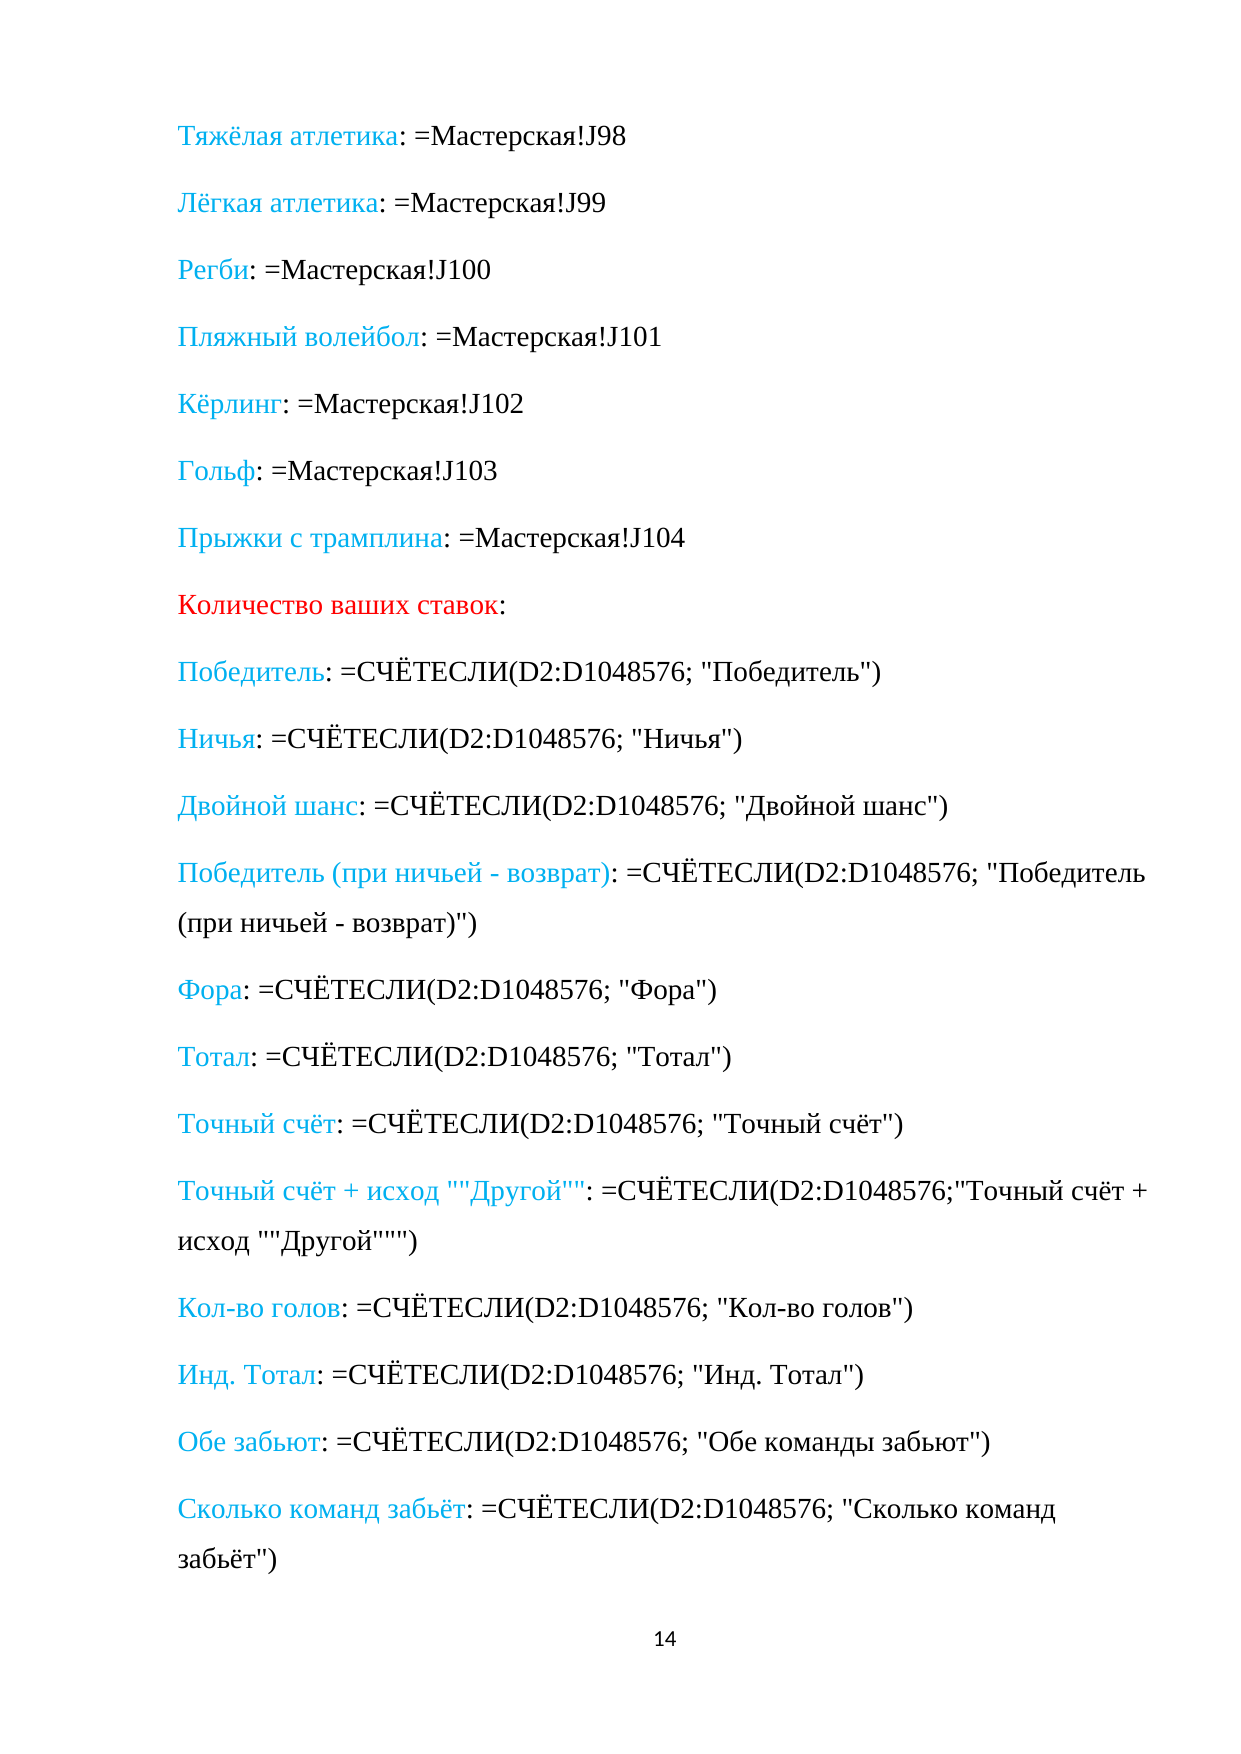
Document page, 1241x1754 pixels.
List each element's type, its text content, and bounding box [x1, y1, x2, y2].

text Точный счёт + исход ""Другой"": =СЧЁТЕСЛИ(D2:D1048576;"Точный счёт + исход ""Другой""") [177, 1173, 1152, 1257]
text Победитель: =СЧЁТЕСЛИ(D2:D1048576; "Победитель") [177, 654, 1152, 687]
text Регби: =Мастерская!J100 [177, 252, 1152, 286]
text Фора: =СЧЁТЕСЛИ(D2:D1048576; "Фора") [177, 972, 1152, 1006]
text Лёгкая атлетика: =Мастерская!J99 [177, 185, 1152, 219]
text Победитель (при ничьей - возврат): =СЧЁТЕСЛИ(D2:D1048576; "Победитель (при ничьей - возврат)") [177, 855, 1152, 939]
text Гольф: =Мастерская!J103 [177, 453, 1152, 487]
text Тяжёлая атлетика: =Мастерская!J98 [177, 118, 1152, 152]
text Двойной шанс: =СЧЁТЕСЛИ(D2:D1048576; "Двойной шанс") [177, 788, 1152, 821]
text Тотал: =СЧЁТЕСЛИ(D2:D1048576; "Тотал") [177, 1039, 1152, 1073]
text Кёрлинг: =Мастерская!J102 [177, 386, 1152, 419]
text Прыжки с трамплина: =Мастерская!J104 [177, 520, 1152, 553]
text Инд. Тотал: =СЧЁТЕСЛИ(D2:D1048576; "Инд. Тотал") [177, 1357, 1152, 1391]
text Обе забьют: =СЧЁТЕСЛИ(D2:D1048576; "Обе команды забьют") [177, 1424, 1152, 1458]
text Точный счёт: =СЧЁТЕСЛИ(D2:D1048576; "Точный счёт") [177, 1106, 1152, 1140]
text Пляжный волейбол: =Мастерская!J101 [177, 319, 1152, 353]
text Кол-во голов: =СЧЁТЕСЛИ(D2:D1048576; "Кол-во голов") [177, 1290, 1152, 1324]
text Ничья: =СЧЁТЕСЛИ(D2:D1048576; "Ничья") [177, 721, 1152, 754]
text Количество ваших ставок: [177, 587, 1152, 621]
text Сколько команд забьёт: =СЧЁТЕСЛИ(D2:D1048576; "Сколько команд забьёт") [177, 1491, 1152, 1575]
